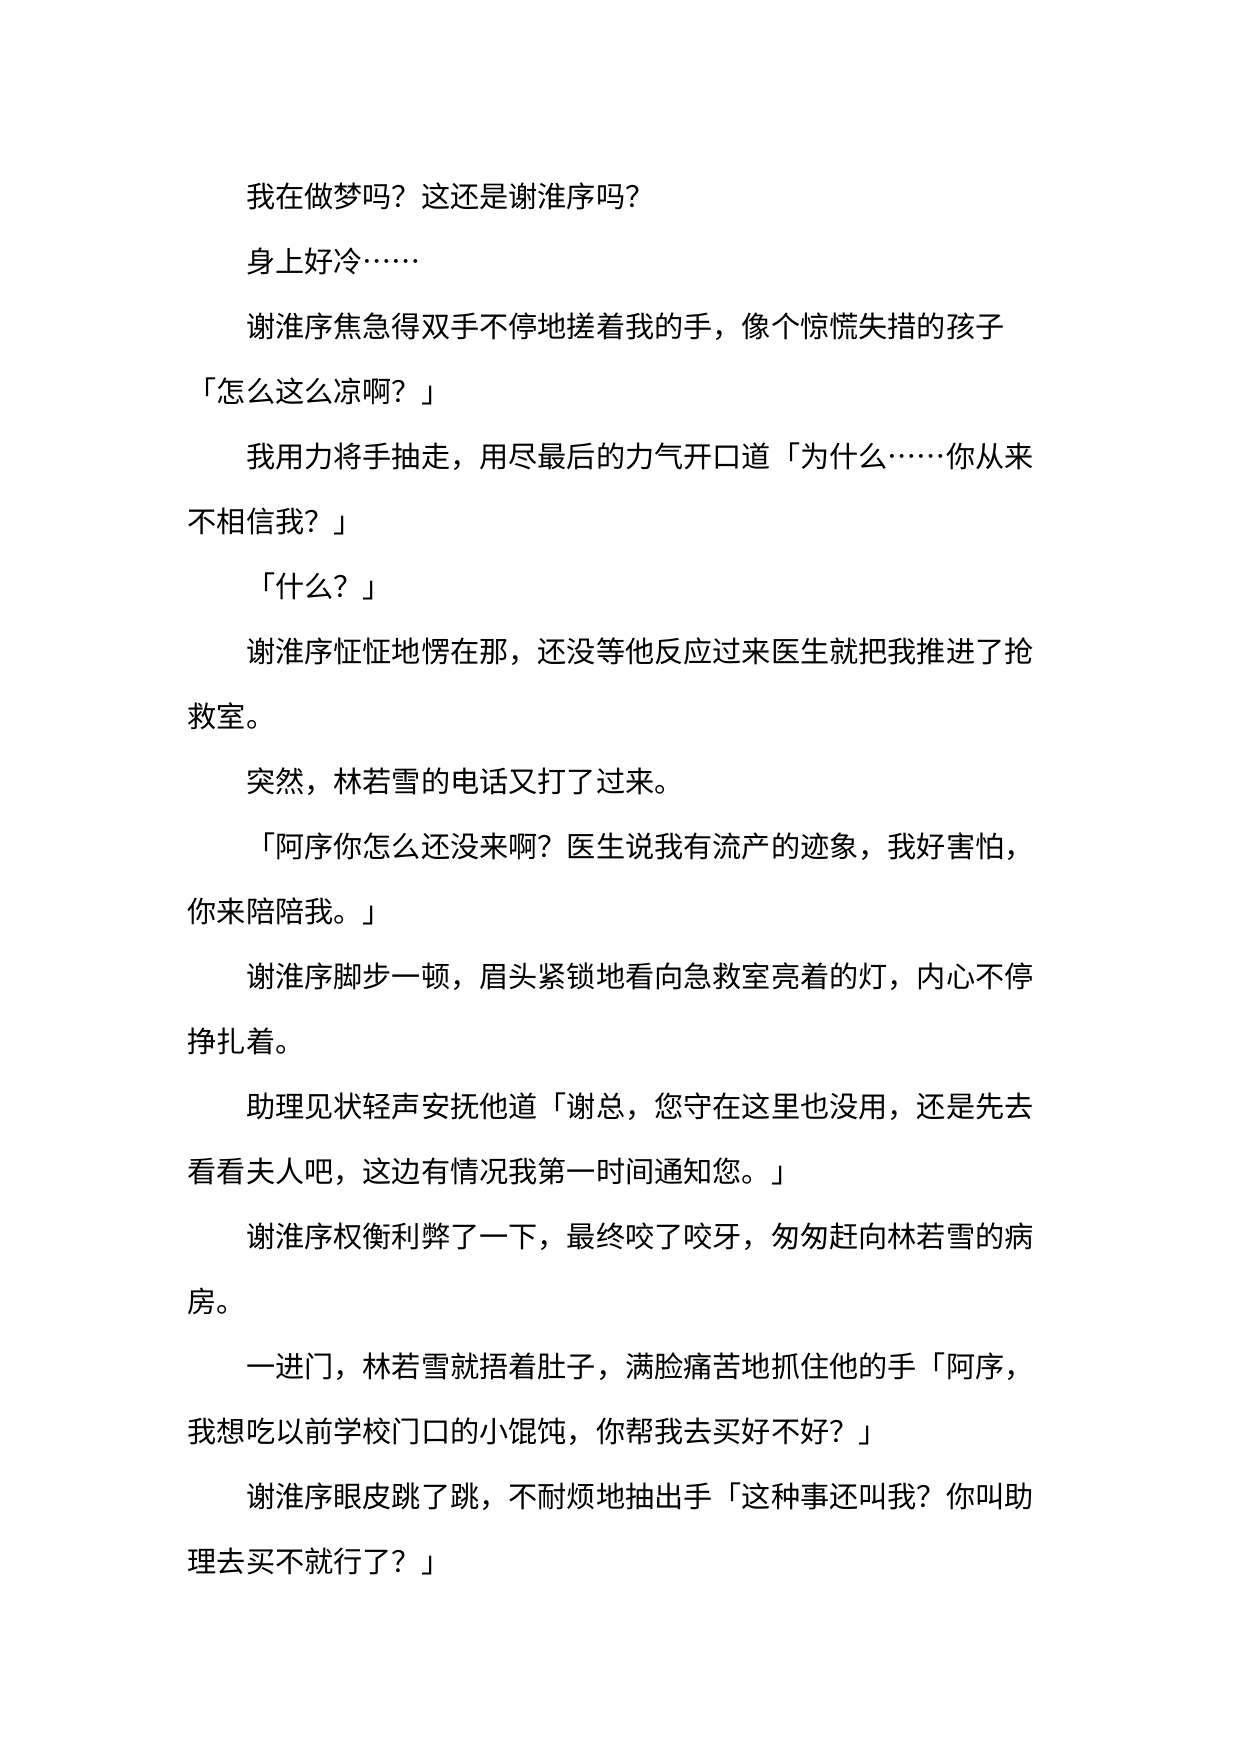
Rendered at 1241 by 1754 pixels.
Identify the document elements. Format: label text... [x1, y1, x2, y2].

text 我用力将手抽走，用尽最后的力气开口道「为什么……你从来不相信我？」 [187, 422, 1053, 552]
text 谢淮序权衡利弊了一下，最终咬了咬牙，匆匆赶向林若雪的病房。 [187, 1202, 1053, 1332]
text 谢淮序眼皮跳了跳，不耐烦地抽出手「这种事还叫我？你叫助理去买不就行了？」 [187, 1462, 1053, 1592]
text 「什么？」 [187, 552, 1053, 617]
text 谢淮序怔怔地愣在那，还没等他反应过来医生就把我推进了抢救室。 [187, 617, 1053, 747]
text 谢淮序脚步一顿，眉头紧锁地看向急救室亮着的灯，内心不停挣扎着。 [187, 942, 1053, 1072]
text 身上好冷…… [187, 227, 1053, 292]
text 突然，林若雪的电话又打了过来。 [187, 747, 1053, 812]
text 我在做梦吗？这还是谢淮序吗？ [187, 162, 1053, 227]
text 「阿序你怎么还没来啊？医生说我有流产的迹象，我好害怕，你来陪陪我。」 [187, 812, 1053, 942]
text 助理见状轻声安抚他道「谢总，您守在这里也没用，还是先去看看夫人吧，这边有情况我第一时间通知您。」 [187, 1072, 1053, 1202]
text 一进门，林若雪就捂着肚子，满脸痛苦地抓住他的手「阿序，我想吃以前学校门口的小馄饨，你帮我去买好不好？」 [187, 1332, 1053, 1462]
text 谢淮序焦急得双手不停地搓着我的手，像个惊慌失措的孩子「怎么这么凉啊？」 [187, 292, 1053, 422]
